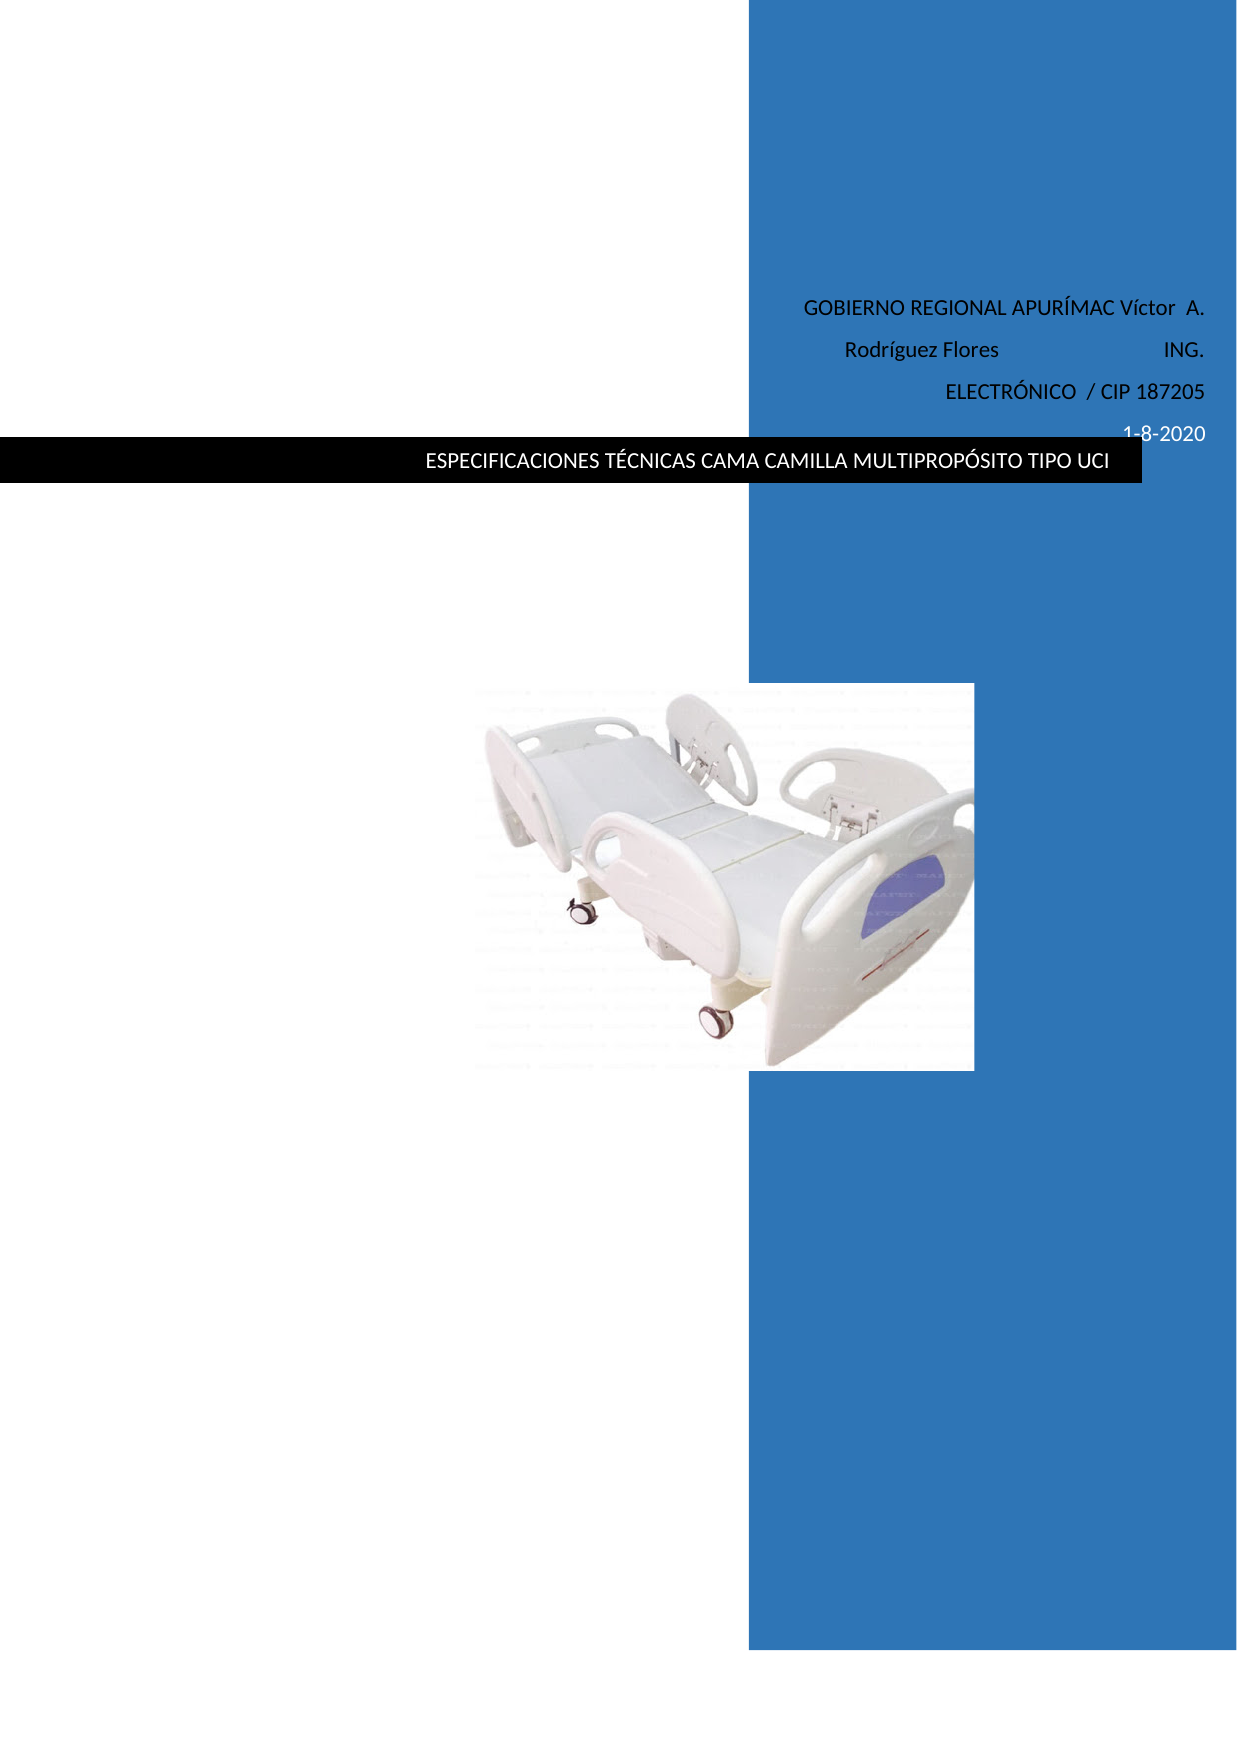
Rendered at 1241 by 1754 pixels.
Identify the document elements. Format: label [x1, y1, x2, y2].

picture [475, 683, 975, 1071]
